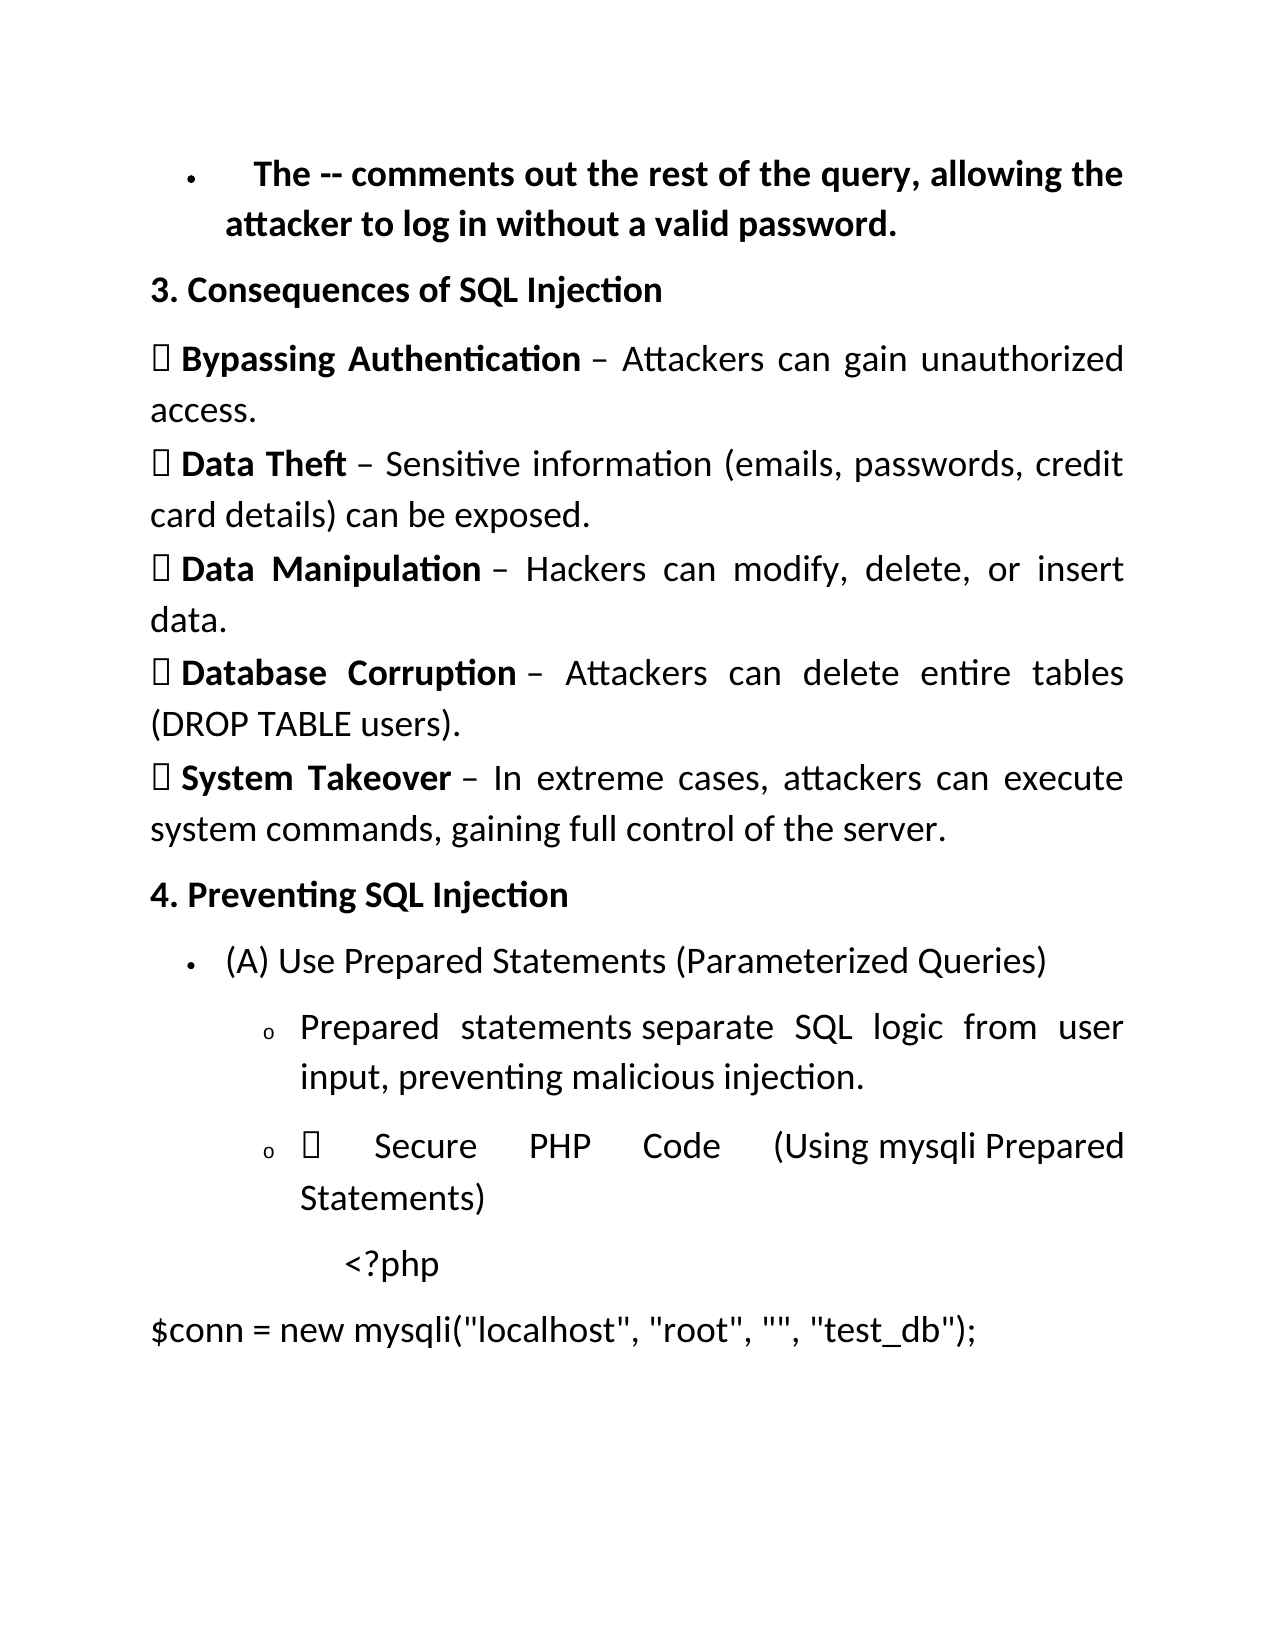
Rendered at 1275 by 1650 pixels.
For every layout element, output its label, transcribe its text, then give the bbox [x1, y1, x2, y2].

text 4. Preventing SQL Injection [150, 871, 1125, 917]
list (A) Use Prepared Statements (Parameterized Queries) [187, 937, 1125, 983]
list The -- comments out the rest of the query, allowing the attacker to log in without a valid password. [187, 150, 1125, 245]
text ✅ Bypassing Authentication – Attackers can gain unauthorized access. ✅ Data Theft – Sensitive information (emails, passwords, credit card details) can be exposed. ✅ Data Manipulation – Hackers can modify, delete, or insert data. ✅ Database Corruption – Attackers can delete entire tables (DROP TABLE users). ✅ System Takeover – In extreme cases, attackers can execute system commands, gaining full control of the server. [150, 332, 1125, 851]
list ✅ Secure PHP Code (Using mysqli Prepared Statements) [262, 1119, 1125, 1219]
list Prepared statements separate SQL logic from user input, preventing malicious injection. [262, 1003, 1125, 1098]
text 3. Consequences of SQL Injection [150, 266, 1125, 311]
text <?php [150, 1240, 1125, 1286]
text $conn = new mysqli("localhost", "root", "", "test_db"); [150, 1306, 1125, 1352]
